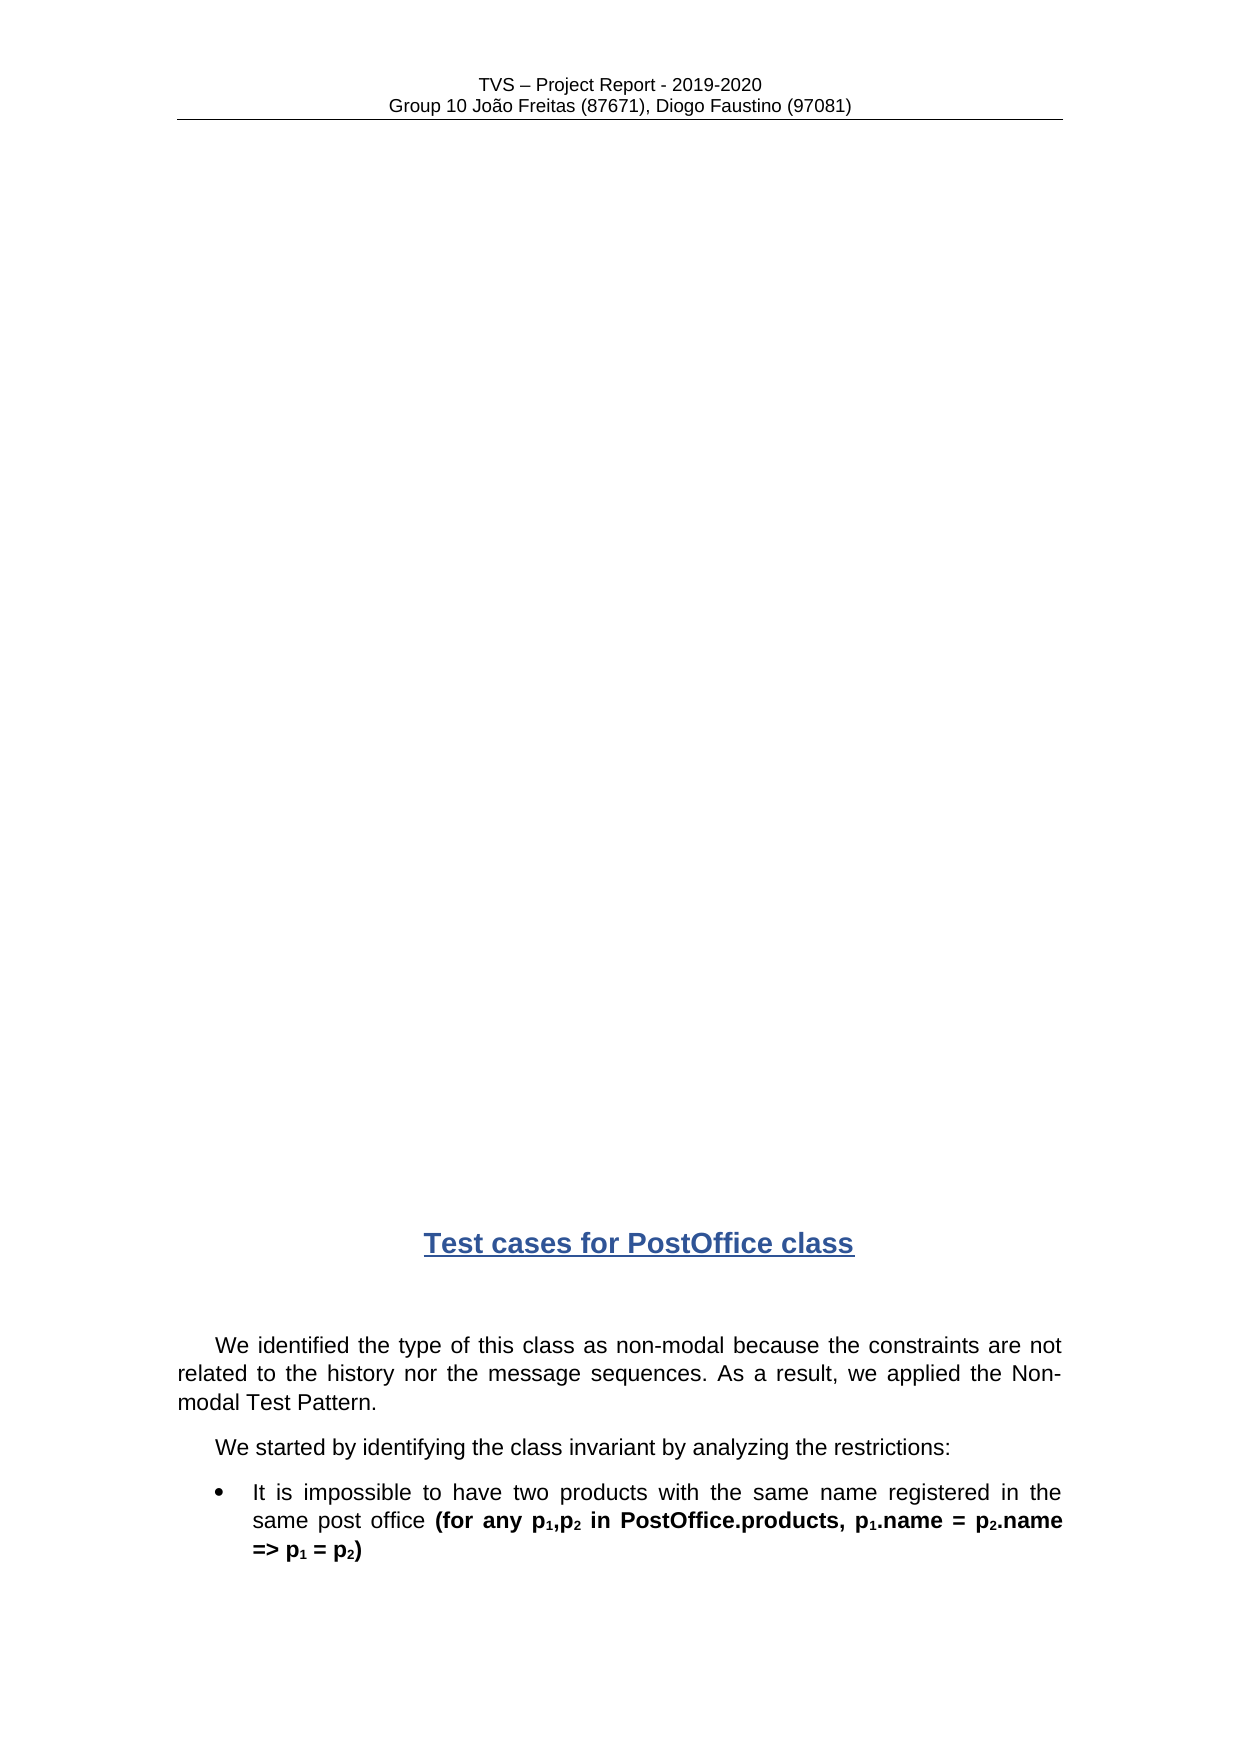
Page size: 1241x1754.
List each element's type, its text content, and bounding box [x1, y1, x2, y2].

text We started by identifying the class invariant by analyzing the restrictions: [177, 1434, 1063, 1460]
text Test cases for PostOffice class [177, 1226, 1063, 1260]
